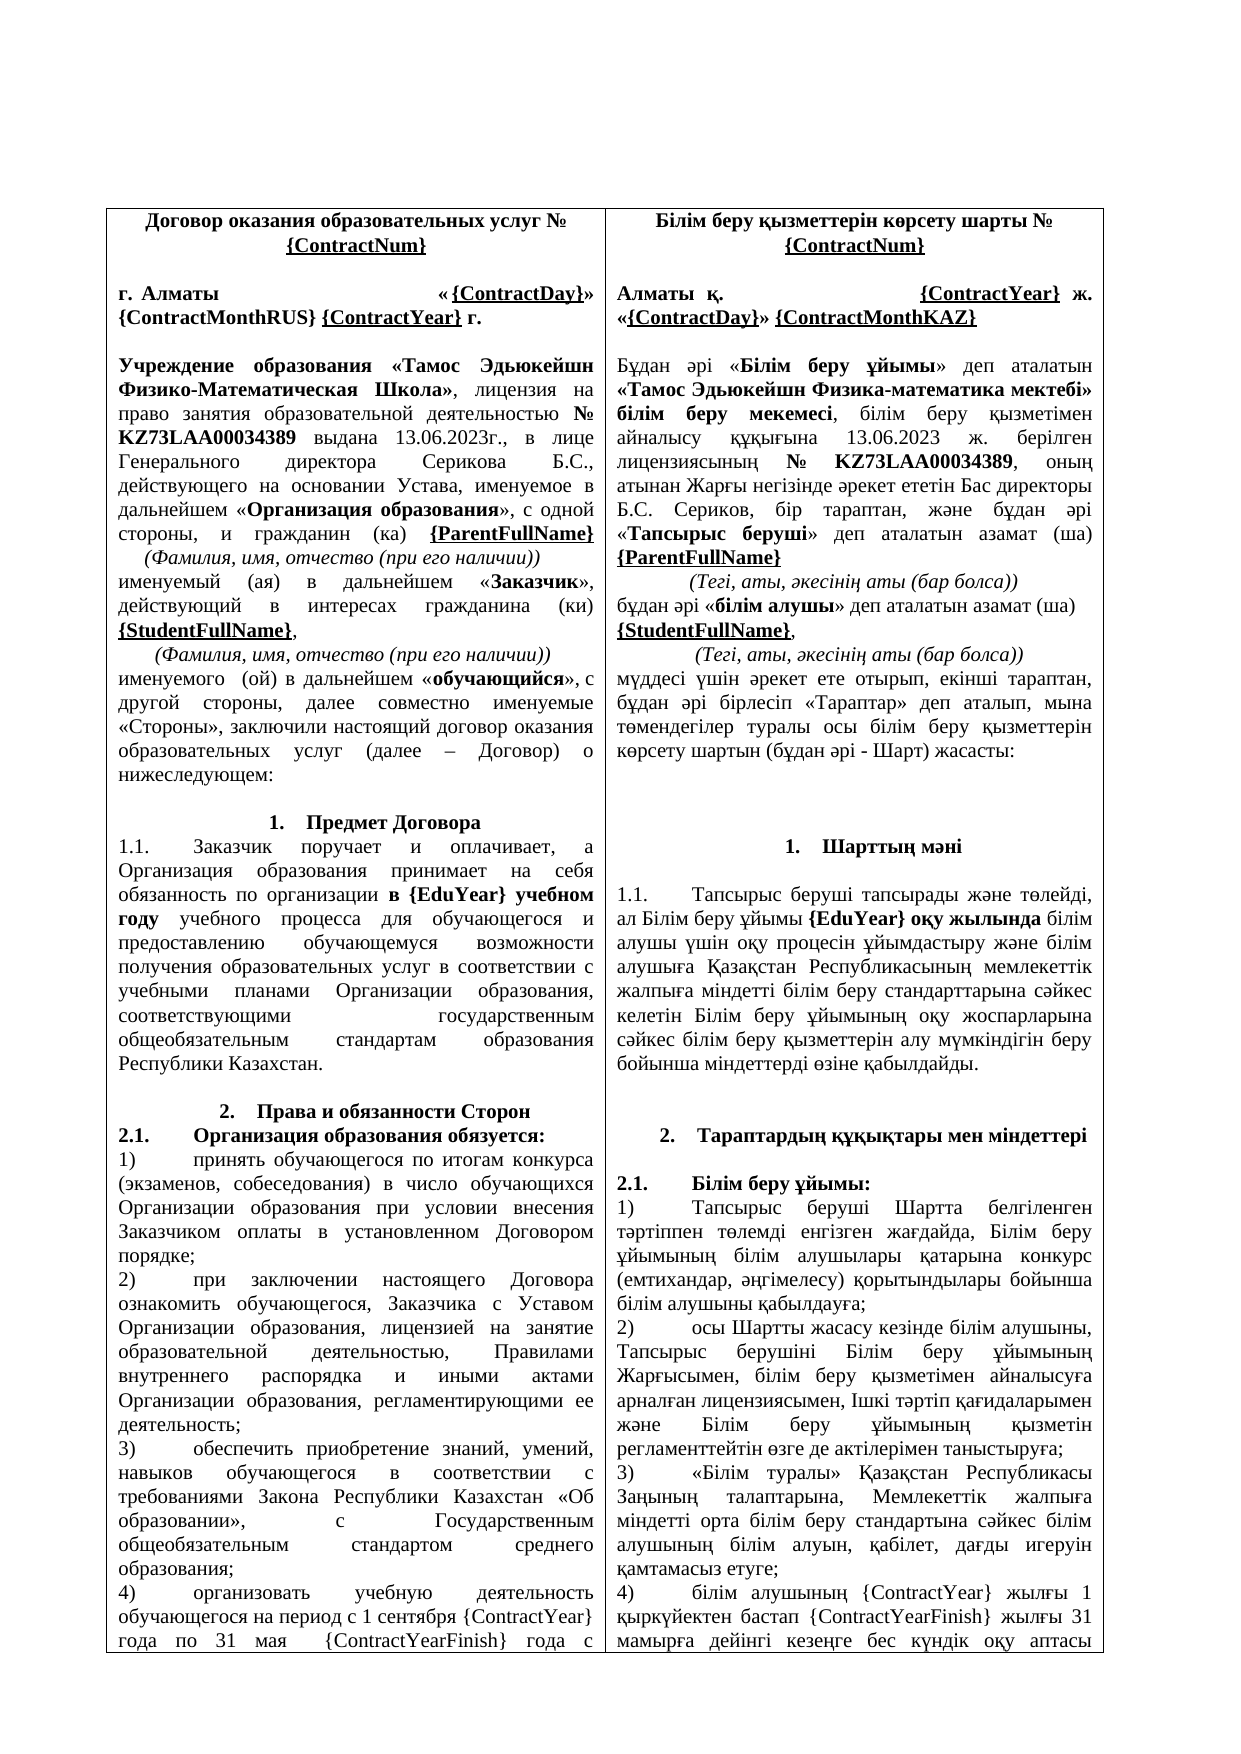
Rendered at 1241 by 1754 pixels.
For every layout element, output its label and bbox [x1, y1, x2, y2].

table_header [107, 209, 605, 1652]
table_header [606, 209, 1103, 1652]
